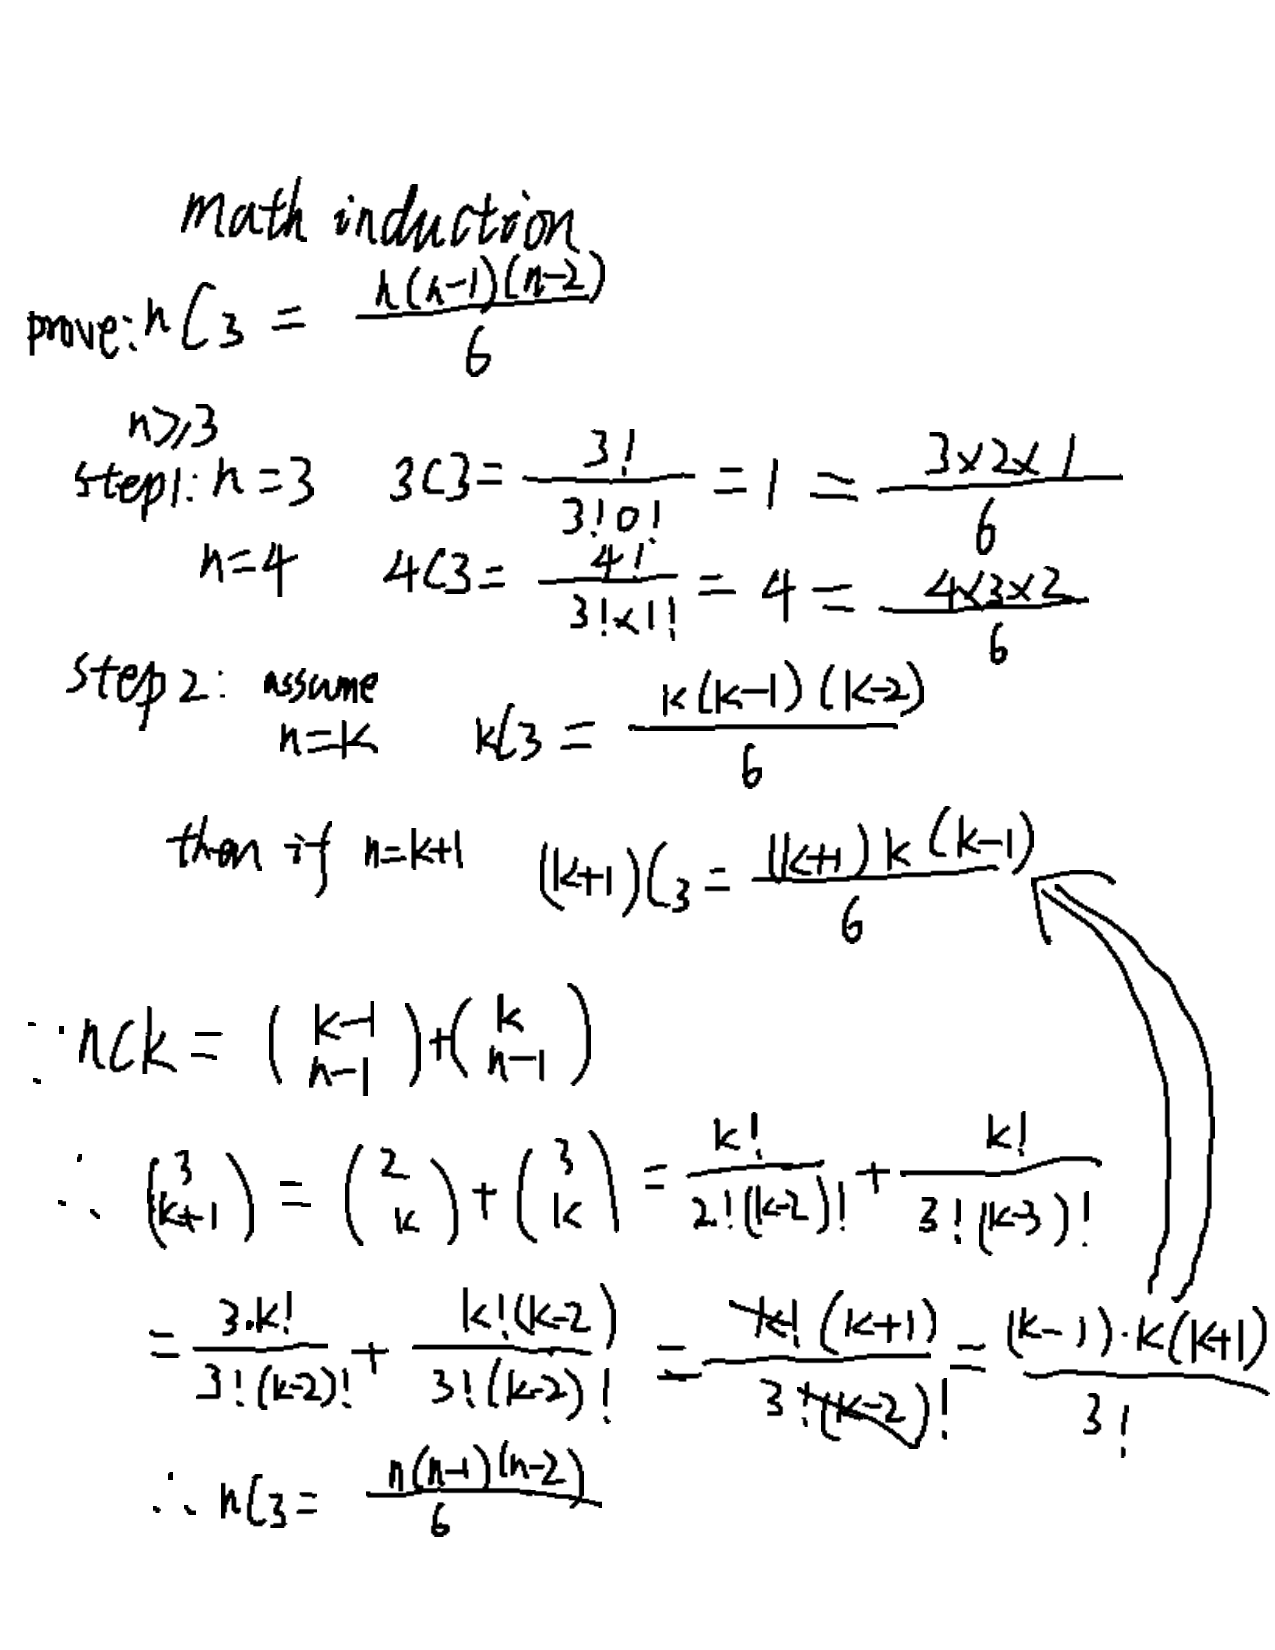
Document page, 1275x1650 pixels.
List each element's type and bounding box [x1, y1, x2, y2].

picture [221, 1474, 317, 1528]
picture [383, 548, 505, 594]
picture [166, 815, 262, 871]
picture [66, 652, 225, 731]
picture [282, 1202, 311, 1207]
picture [390, 429, 778, 641]
picture [269, 1005, 282, 1085]
picture [950, 1306, 1270, 1458]
picture [264, 668, 378, 703]
picture [365, 828, 463, 870]
picture [405, 1003, 421, 1087]
picture [59, 1026, 64, 1034]
picture [366, 1440, 602, 1537]
picture [195, 1032, 223, 1036]
picture [145, 282, 306, 350]
picture [315, 1001, 374, 1045]
picture [184, 1505, 196, 1515]
picture [33, 1078, 41, 1084]
picture [628, 723, 898, 731]
picture [345, 1130, 619, 1246]
picture [58, 1200, 66, 1206]
picture [657, 1290, 947, 1449]
picture [153, 1506, 161, 1513]
picture [90, 1209, 100, 1219]
picture [191, 1053, 217, 1060]
picture [200, 542, 298, 597]
picture [540, 806, 1215, 1303]
picture [663, 566, 1089, 717]
picture [27, 311, 137, 359]
picture [810, 432, 1123, 555]
picture [309, 1056, 368, 1096]
picture [334, 184, 605, 377]
picture [147, 1150, 254, 1250]
picture [644, 1112, 890, 1239]
picture [79, 1006, 177, 1074]
picture [168, 1472, 173, 1480]
picture [476, 703, 595, 761]
picture [280, 720, 378, 761]
picture [919, 1197, 961, 1244]
picture [284, 821, 332, 898]
picture [412, 1283, 616, 1424]
picture [149, 1291, 389, 1410]
picture [75, 404, 314, 522]
picture [742, 743, 762, 789]
picture [429, 983, 591, 1086]
picture [181, 176, 307, 242]
picture [280, 1181, 302, 1186]
picture [77, 1154, 82, 1162]
